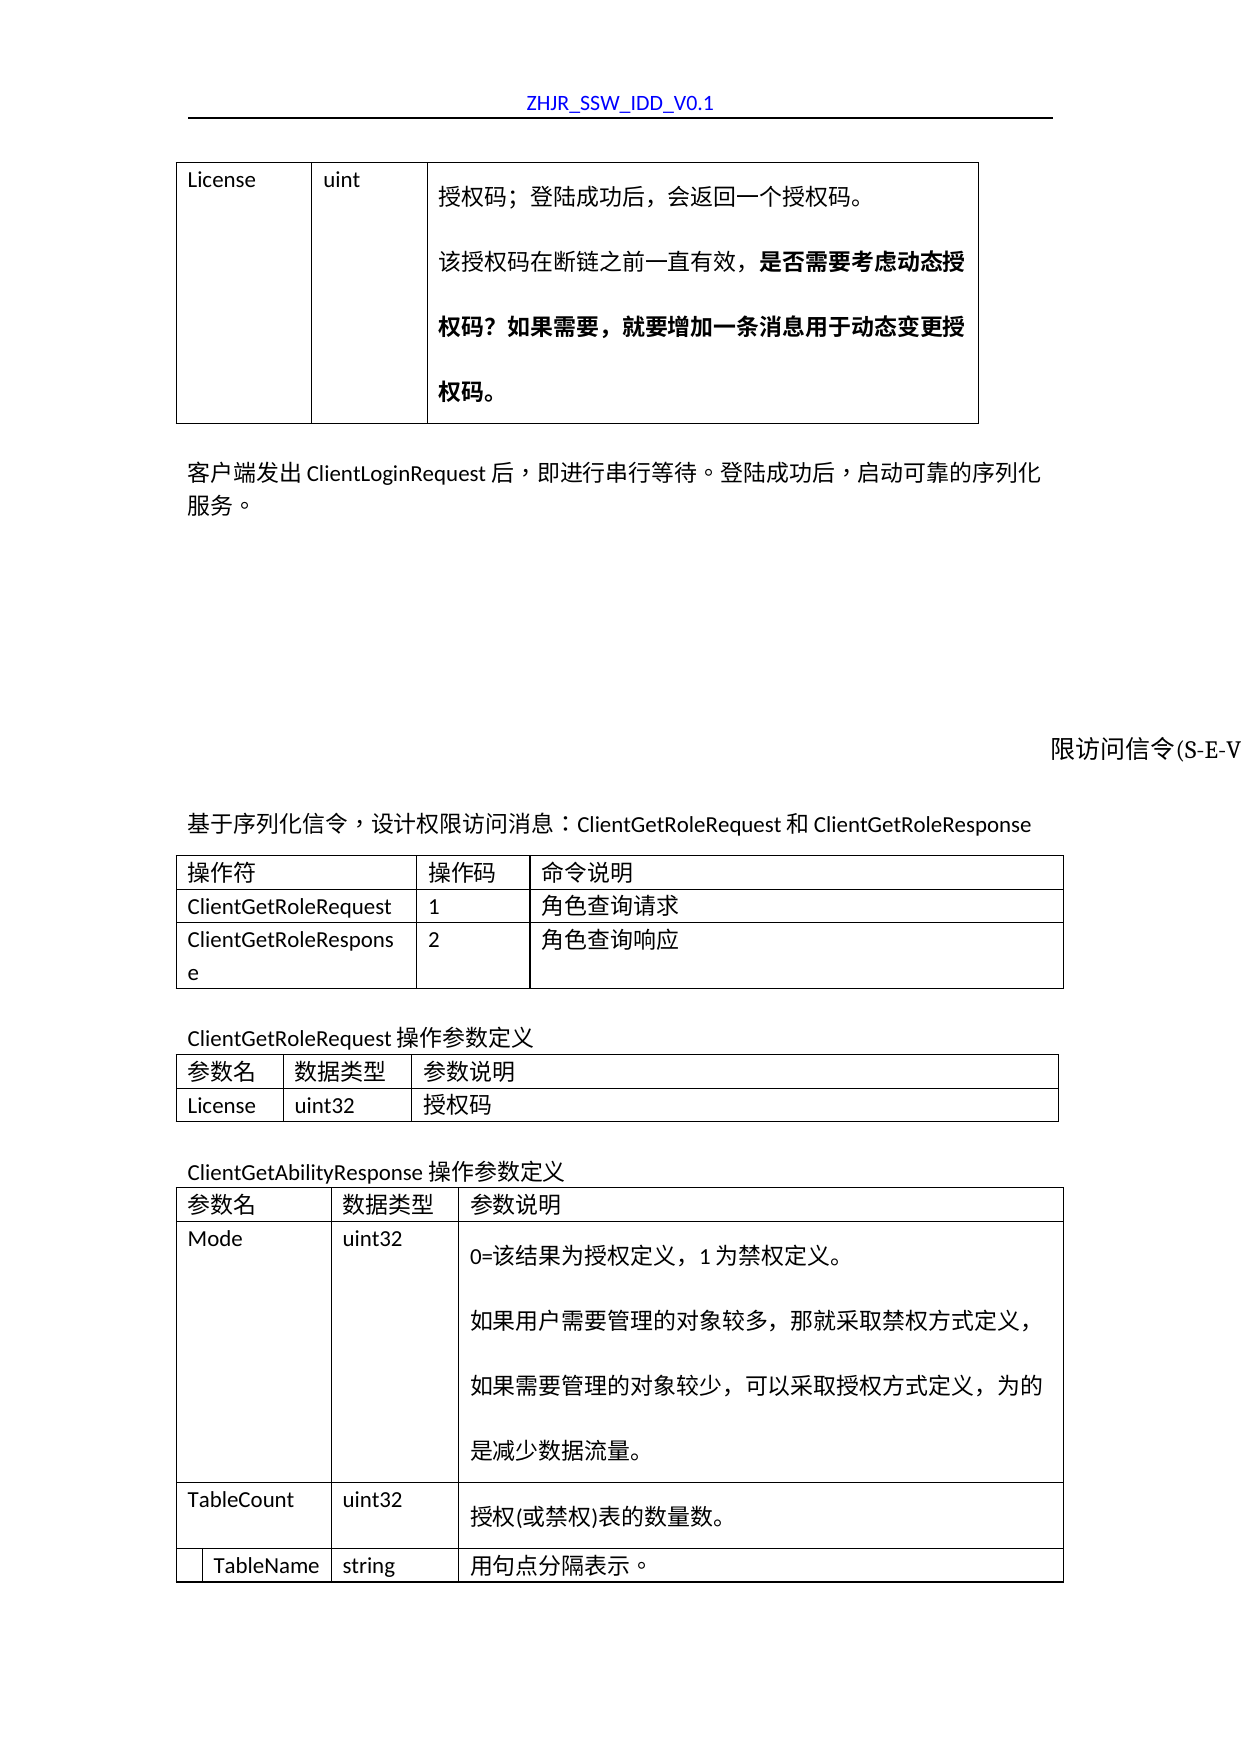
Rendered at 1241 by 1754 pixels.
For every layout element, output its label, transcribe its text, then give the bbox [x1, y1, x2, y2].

table_cell ClientGetRoleResponse [177, 923, 416, 988]
table_header 参数名 [177, 1188, 331, 1221]
subtitle 权限访问信令(S-E-VIP) [1050, 554, 1240, 782]
text ClientGetAbilityResponse操作参数定义 [187, 1155, 1053, 1187]
table_cell 角色查询响应 [531, 923, 1063, 988]
table_cell 1 [417, 890, 529, 922]
table_cell 0=该结果为授权定义，1为禁权定义。 如果用户需要管理的对象较多，那就采取禁权方式定义，如果需要管理的对象较少，可以采取授权方式定义，为的是减少数据流量。 [459, 1222, 1063, 1482]
table_cell 授权码 [412, 1089, 1058, 1121]
table_cell 授权(或禁权)表的数量数。 [459, 1483, 1063, 1548]
table_header 参数说明 [459, 1188, 1063, 1221]
table_cell ClientGetRoleRequest [177, 890, 416, 922]
text ClientGetRoleRequest操作参数定义 [187, 1022, 1053, 1054]
table_header 命令说明 [531, 856, 1063, 888]
table_cell 2 [417, 923, 529, 988]
table_cell [177, 1549, 202, 1581]
table_header 参数名 [177, 1055, 283, 1088]
table_header 操作码 [417, 856, 529, 888]
table_cell uint32 [284, 1089, 411, 1121]
table_header 数据类型 [284, 1055, 411, 1088]
table_cell 授权码；登陆成功后，会返回一个授权码。 该授权码在断链之前一直有效，是否需要考虑动态授权码？如果需要，就要增加一条消息用于动态变更授权码。 [428, 163, 978, 423]
table_cell string [332, 1549, 458, 1581]
text 基于序列化信令，设计权限访问消息：ClientGetRoleRequest和ClientGetRoleResponse [187, 790, 1053, 855]
table_cell 角色查询请求 [531, 890, 1063, 922]
table_cell TableCount [177, 1483, 331, 1548]
table_header 数据类型 [332, 1188, 458, 1221]
table_cell uint32 [332, 1483, 458, 1548]
table_cell uint [312, 163, 427, 423]
table_header 参数说明 [412, 1055, 1058, 1088]
table_cell 用句点分隔表示。 [459, 1549, 1063, 1581]
table_cell TableName [203, 1549, 331, 1581]
table_cell uint32 [332, 1222, 458, 1482]
table_cell License [177, 163, 311, 423]
table_header 操作符 [177, 856, 416, 888]
table_cell Mode [177, 1222, 331, 1482]
text 客户端发出ClientLoginRequest后，即进行串行等待。登陆成功后，启动可靠的序列化服务。 [187, 457, 1053, 522]
table_cell License [177, 1089, 283, 1121]
